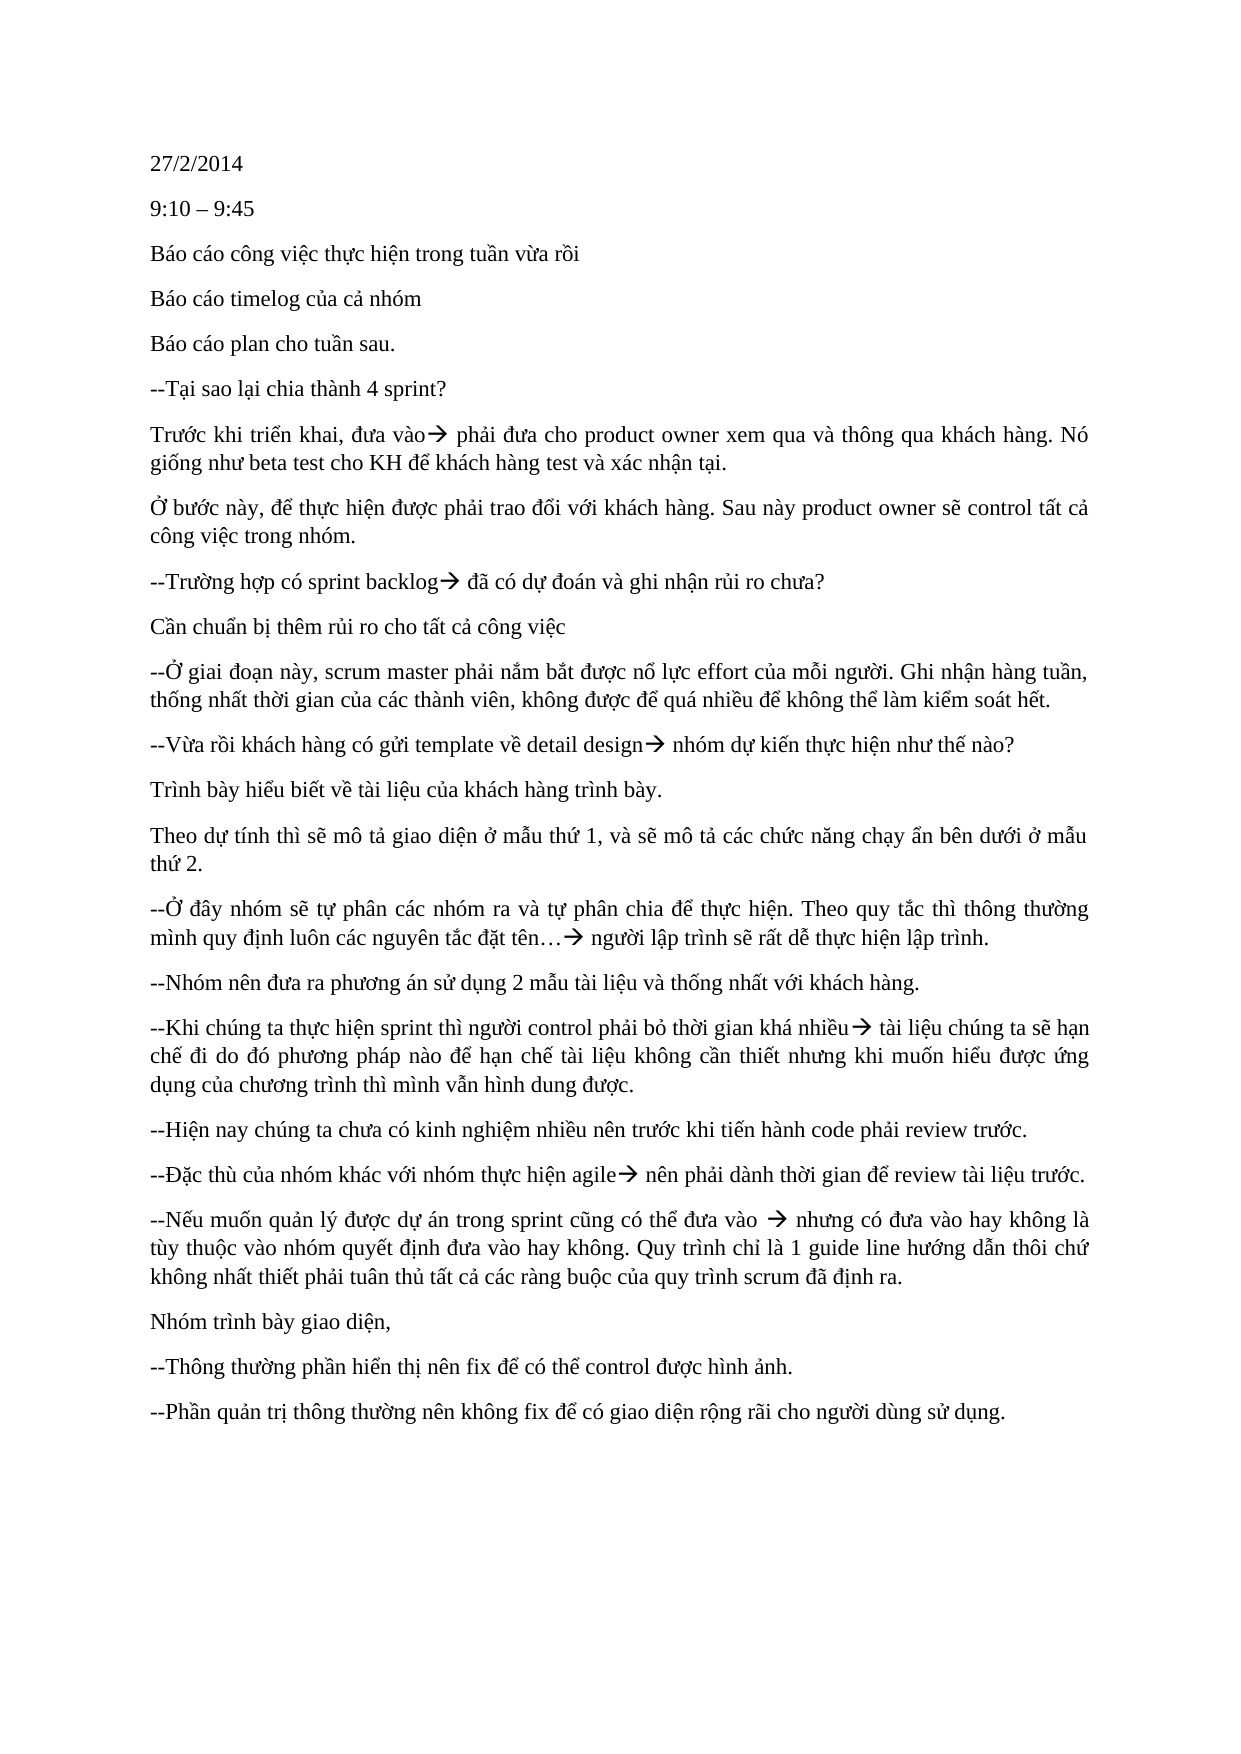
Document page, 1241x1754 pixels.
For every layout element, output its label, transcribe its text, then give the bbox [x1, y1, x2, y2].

text --Trường hợp có sprint backlog đã có dự đoán và ghi nhận rủi ro chưa? [150, 568, 1090, 594]
text --Nếu muốn quản lý được dự án trong sprint cũng có thể đưa vào nhưng có đưa vào hay không là tùy thuộc vào nhóm quyết định đưa vào hay không. Quy trình chỉ là 1 guide line hướng dẫn thôi chứ không nhất thiết phải tuân thủ tất cả các ràng buộc của quy trình scrum đã định ra. [150, 1206, 1090, 1289]
text --Vừa rồi khách hàng có gửi template về detail design nhóm dự kiến thực hiện như thế nào? [150, 731, 1090, 758]
text 9:10 – 9:45 [150, 195, 1090, 221]
text --Hiện nay chúng ta chưa có kinh nghiệm nhiều nên trước khi tiến hành code phải review trước. [150, 1116, 1090, 1142]
text Trước khi triển khai, đưa vào phải đưa cho product owner xem qua và thông qua khách hàng. Nó giống như beta test cho KH để khách hàng test và xác nhận tại. [150, 421, 1090, 475]
text Ở bước này, để thực hiện được phải trao đổi với khách hàng. Sau này product owner sẽ control tất cả công việc trong nhóm. [150, 494, 1090, 549]
text Báo cáo công việc thực hiện trong tuần vừa rồi [150, 240, 1090, 267]
text --Ở giai đoạn này, scrum master phải nắm bắt được nổ lực effort của mỗi người. Ghi nhận hàng tuần, thống nhất thời gian của các thành viên, không được để quá nhiều để không thể làm kiểm soát hết. [150, 658, 1090, 713]
text --Khi chúng ta thực hiện sprint thì người control phải bỏ thời gian khá nhiều tài liệu chúng ta sẽ hạn chế đi do đó phương pháp nào để hạn chế tài liệu không cần thiết nhưng khi muốn hiểu được ứng dụng của chương trình thì mình vẫn hình dung được. [150, 1014, 1090, 1097]
text 27/2/2014 [150, 150, 1090, 176]
text --Nhóm nên đưa ra phương án sử dụng 2 mẫu tài liệu và thống nhất với khách hàng. [150, 969, 1090, 995]
text Theo dự tính thì sẽ mô tả giao diện ở mẫu thứ 1, và sẽ mô tả các chức năng chạy ẩn bên dưới ở mẫu thứ 2. [150, 822, 1090, 876]
text Báo cáo plan cho tuần sau. [150, 330, 1090, 357]
text --Tại sao lại chia thành 4 sprint? [150, 376, 1090, 402]
text Cần chuẩn bị thêm rủi ro cho tất cả công việc [150, 613, 1090, 639]
text --Phần quản trị thông thường nên không fix để có giao diện rộng rãi cho người dùng sử dụng. [150, 1398, 1090, 1424]
text --Ở đây nhóm sẽ tự phân các nhóm ra và tự phân chia để thực hiện. Theo quy tắc thì thông thường mình quy định luôn các nguyên tắc đặt tên… người lập trình sẽ rất dễ thực hiện lập trình. [150, 895, 1090, 950]
text --Thông thường phần hiển thị nên fix để có thể control được hình ảnh. [150, 1353, 1090, 1379]
text Nhóm trình bày giao diện, [150, 1308, 1090, 1334]
text --Đặc thù của nhóm khác với nhóm thực hiện agile nên phải dành thời gian để review tài liệu trước. [150, 1161, 1090, 1187]
text Báo cáo timelog của cả nhóm [150, 285, 1090, 312]
text Trình bày hiểu biết về tài liệu của khách hàng trình bày. [150, 777, 1090, 803]
